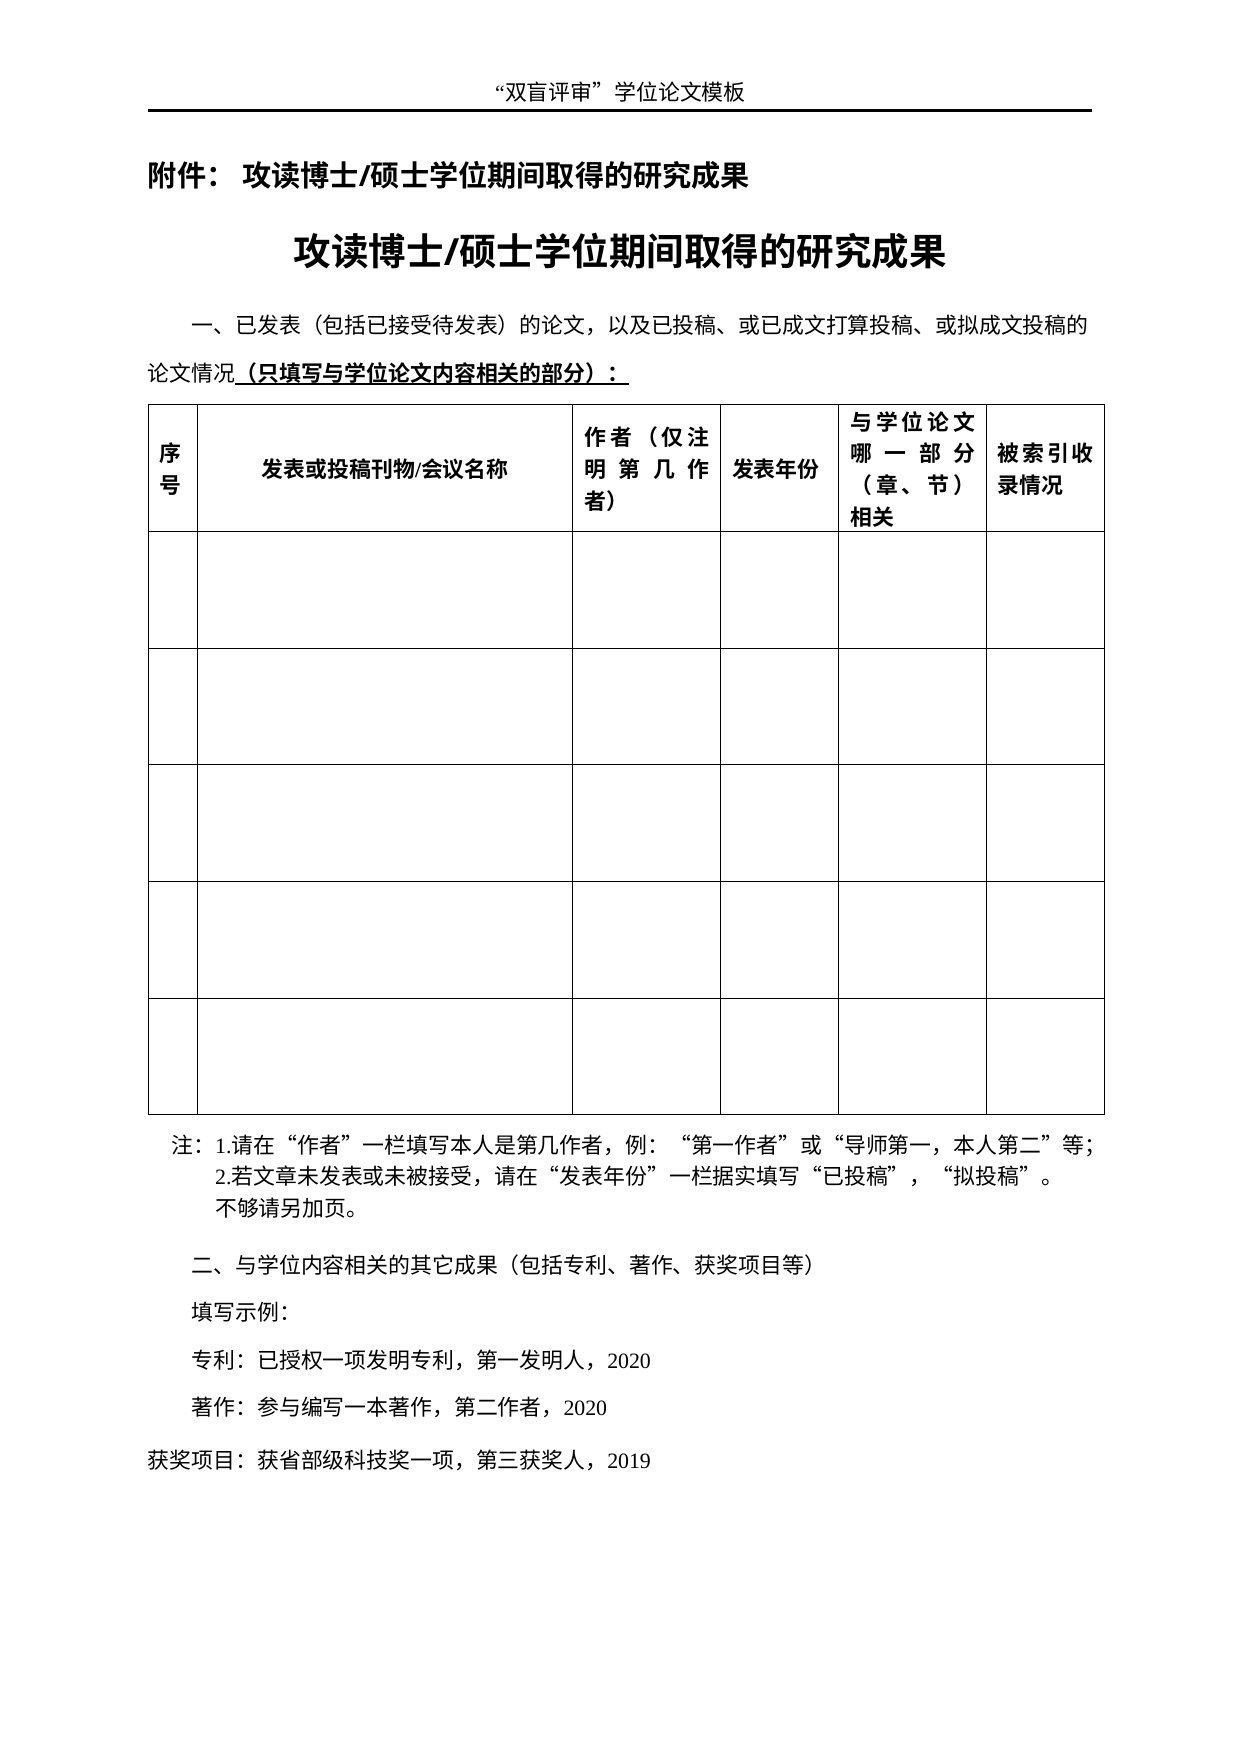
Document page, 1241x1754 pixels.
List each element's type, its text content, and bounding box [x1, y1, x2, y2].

table_cell [149, 532, 197, 648]
table_cell [198, 882, 572, 997]
text 获奖项目：获省部级科技奖一项，第三获奖人，2019 [148, 1443, 1092, 1475]
text 著作：参与编写一本著作，第二作者，2020 [148, 1390, 1092, 1422]
table_cell [573, 999, 720, 1114]
table_cell [839, 882, 986, 997]
table_cell [987, 882, 1104, 997]
table_cell [987, 765, 1104, 881]
text 二、与学位内容相关的其它成果（包括专利、著作、获奖项目等） [148, 1248, 1092, 1279]
text 注：1.请在“作者”一栏填写本人是第几作者，例：“第一作者”或“导师第一，本人第二”等； [148, 1128, 1092, 1159]
table_cell [573, 765, 720, 881]
text 专利：已授权一项发明专利，第一发明人，2020 [148, 1343, 1092, 1374]
table_cell [149, 765, 197, 881]
table_cell [721, 765, 838, 881]
table_cell [149, 882, 197, 997]
text 2.若文章未发表或未被接受，请在“发表年份”一栏据实填写“已投稿”，“拟投稿”。 [148, 1159, 1092, 1191]
text 不够请另加页。 [148, 1191, 1092, 1223]
text 附件： 攻读博士/硕士学位期间取得的研究成果 [148, 153, 1092, 195]
table_header 发表年份 [721, 405, 838, 531]
table_cell [987, 532, 1104, 648]
table_cell [839, 765, 986, 881]
table_cell [721, 999, 838, 1114]
table_cell [573, 649, 720, 764]
table_header 发表或投稿刊物/会议名称 [198, 405, 572, 531]
table_cell [839, 649, 986, 764]
table_cell [987, 999, 1104, 1114]
table_header 序号 [149, 405, 197, 531]
text 填写示例： [148, 1295, 1092, 1327]
table_cell [573, 532, 720, 648]
table_cell [198, 765, 572, 881]
table_cell [839, 532, 986, 648]
table_cell [987, 649, 1104, 764]
table_header 与学位论文哪一部分（章、节）相关 [839, 405, 986, 531]
table_cell [149, 999, 197, 1114]
table_cell [721, 532, 838, 648]
table_cell [198, 532, 572, 648]
table_header 作者（仅注明第几作者） [573, 405, 720, 531]
table_header 被索引收录情况 [987, 405, 1104, 531]
table_cell [198, 649, 572, 764]
text 攻读博士/硕士学位期间取得的研究成果 [148, 222, 1092, 276]
text 一、已发表（包括已接受待发表）的论文，以及已投稿、或已成文打算投稿、或拟成文投稿的论文情况（只填写与学位论文内容相关的部分）： [148, 308, 1092, 388]
table_cell [721, 882, 838, 997]
table_cell [198, 999, 572, 1114]
table_cell [573, 882, 720, 997]
table_cell [149, 649, 197, 764]
table_cell [839, 999, 986, 1114]
table_cell [721, 649, 838, 764]
